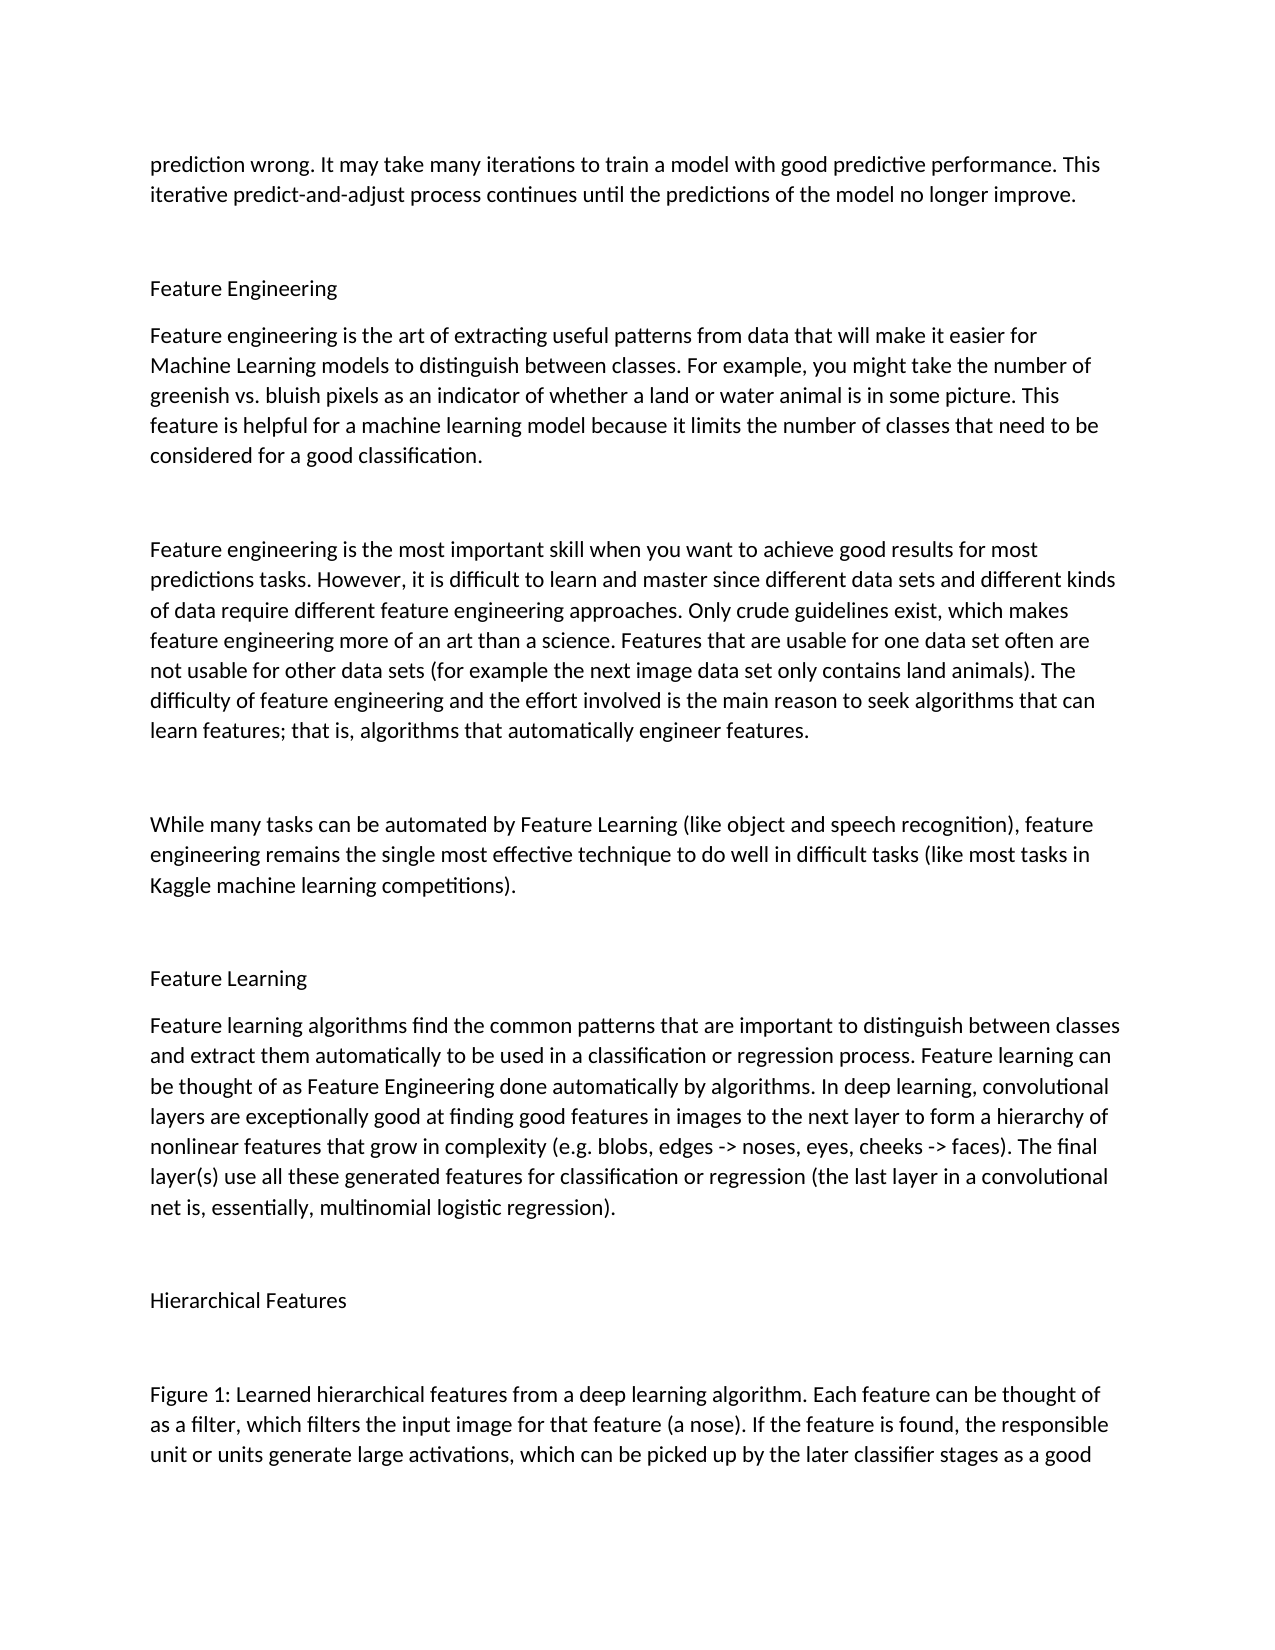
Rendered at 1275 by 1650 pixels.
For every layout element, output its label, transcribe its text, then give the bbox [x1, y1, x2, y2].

text Feature Learning [150, 964, 1125, 993]
text Feature engineering is the art of extracting useful patterns from data that will make it easier for Machine Learning models to distinguish between classes. For example, you might take the number of greenish vs. bluish pixels as an indicator of whether a land or water animal is in some picture. This feature is helpful for a machine learning model because it limits the number of classes that need to be considered for a good classification. [150, 321, 1125, 470]
text While many tasks can be automated by Feature Learning (like object and speech recognition), feature engineering remains the single most effective technique to do well in difficult tasks (like most tasks in Kaggle machine learning competitions). [150, 810, 1125, 899]
text Hierarchical Features [150, 1286, 1125, 1314]
text Feature learning algorithms find the common patterns that are important to distinguish between classes and extract them automatically to be used in a classification or regression process. Feature learning can be thought of as Feature Engineering done automatically by algorithms. In deep learning, convolutional layers are exceptionally good at finding good features in images to the next layer to form a hierarchy of nonlinear features that grow in complexity (e.g. blobs, edges -> noses, eyes, cheeks -> faces). The final layer(s) use all these generated features for classification or regression (the last layer in a convolutional net is, essentially, multinomial logistic regression). [150, 1011, 1125, 1221]
text Feature engineering is the most important skill when you want to achieve good results for most predictions tasks. However, it is difficult to learn and master since different data sets and different kinds of data require different feature engineering approaches. Only crude guidelines exist, which makes feature engineering more of an art than a science. Features that are usable for one data set often are not usable for other data sets (for example the next image data set only contains land animals). The difficulty of feature engineering and the effort involved is the main reason to seek algorithms that can learn features; that is, algorithms that automatically engineer features. [150, 535, 1125, 745]
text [150, 150, 1125, 208]
text Feature Engineering [150, 274, 1125, 302]
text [150, 1380, 1125, 1469]
